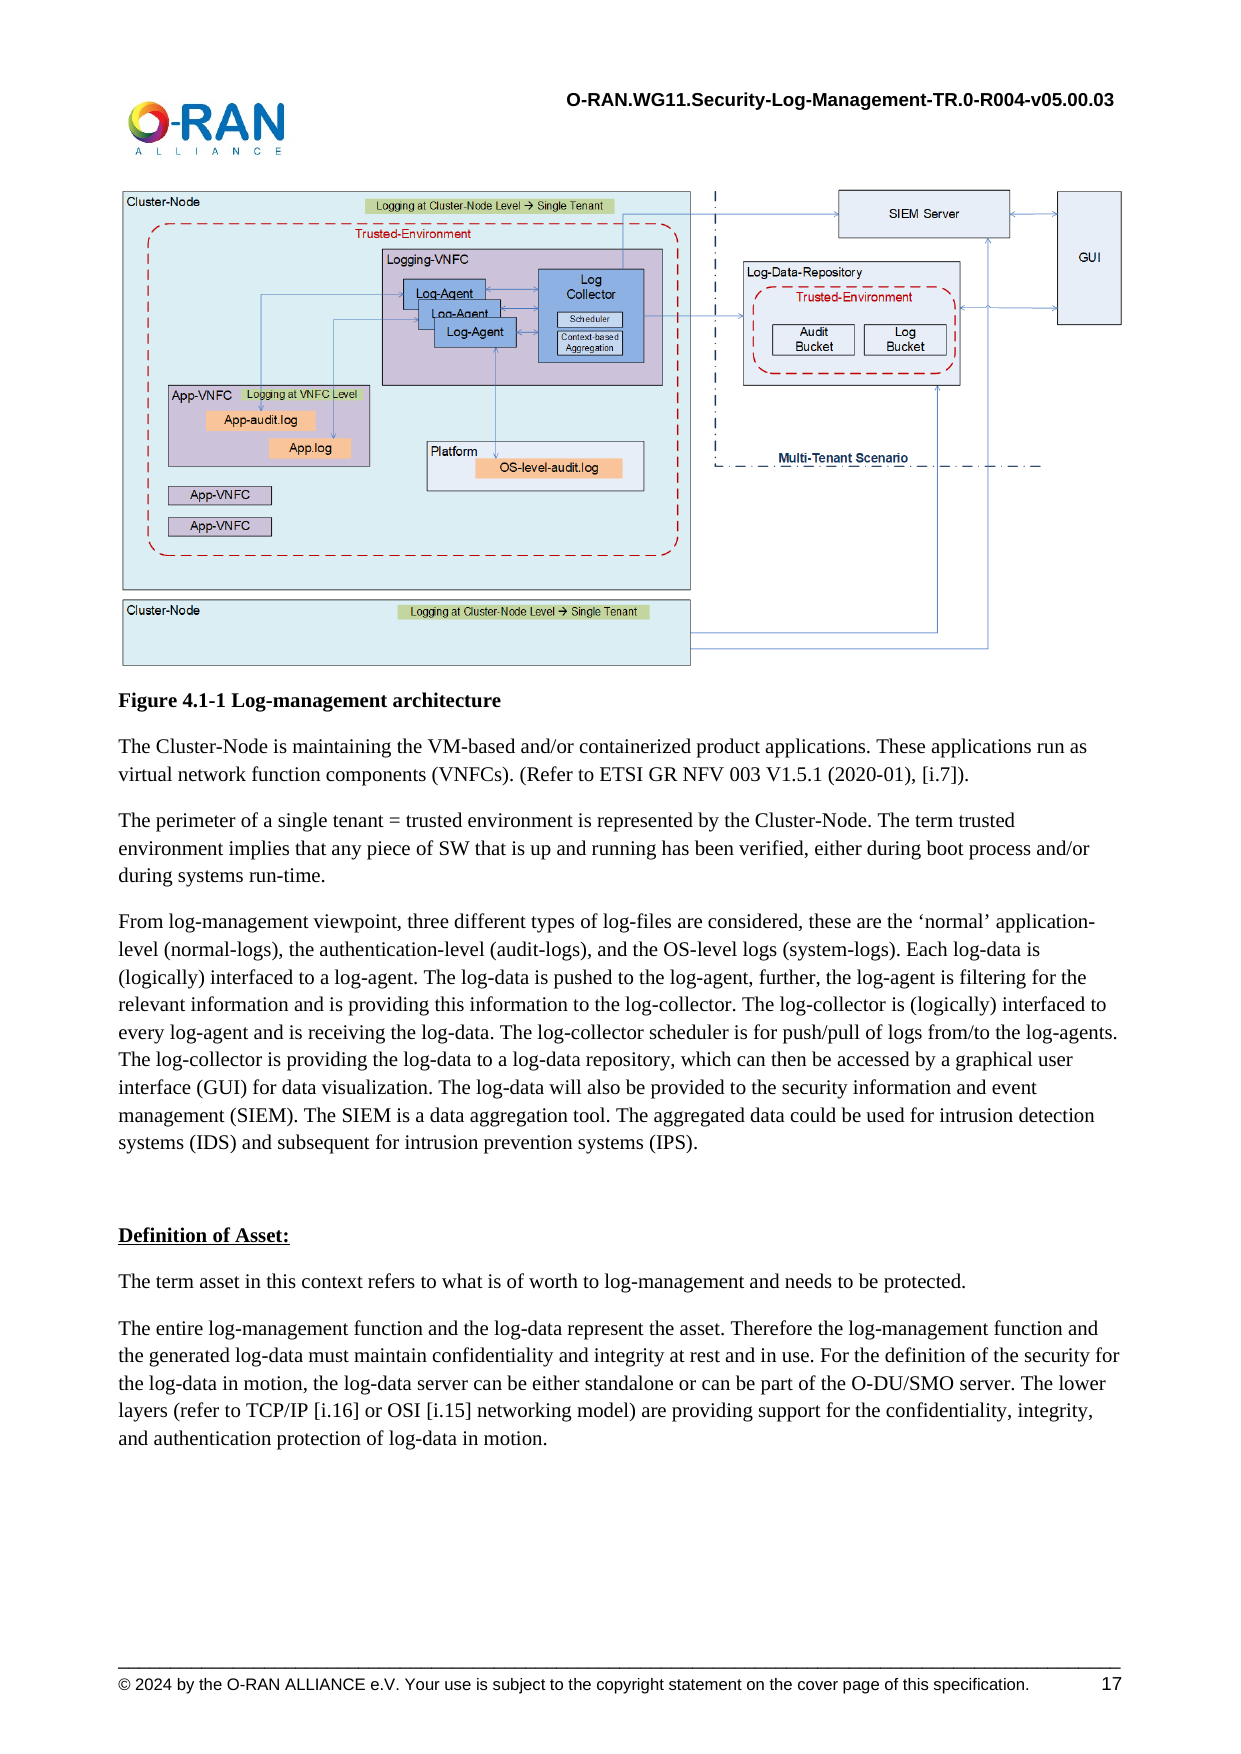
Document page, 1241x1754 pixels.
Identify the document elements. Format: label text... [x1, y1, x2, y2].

text The perimeter of a single tenant = trusted environment is represented by the Cluster-Node. The term trusted environment implies that any piece of SW that is up and running has been verified, either during boot process and/or during systems run-time. [118, 808, 1122, 887]
text Definition of Asset: [118, 1223, 1122, 1247]
picture [118, 88, 298, 166]
text The term asset in this context refers to what is of worth to log-management and needs to be protected. [118, 1269, 1122, 1293]
text The entire log-management function and the log-data represent the asset. Therefore the log-management function and the generated log-data must maintain confidentiality and integrity at rest and in use. For the definition of the security for the log-data in motion, the log-data server can be either standalone or can be part of the O-DU/SMO server. The lower layers (refer to TCP/IP [i.16] or OSI [i.15] networking model) are providing support for the confidentiality, integrity, and authentication protection of log-data in motion. [118, 1316, 1122, 1450]
picture [118, 189, 1123, 666]
text Figure 4.1-1 Log-management architecture [118, 687, 1122, 712]
text The Cluster-Node is maintaining the VM-based and/or containerized product applications. These applications run as virtual network function components (VNFCs). (Refer to ETSI GR NFV 003 V1.5.1 (2020-01), [i.7]). [118, 734, 1122, 786]
text From log-management viewpoint, three different types of log-files are considered, these are the ‘normal’ application-level (normal-logs), the authentication-level (audit-logs), and the OS-level logs (system-logs). Each log-data is (logically) interfaced to a log-agent. The log-data is pushed to the log-agent, further, the log-agent is filtering for the relevant information and is providing this information to the log-collector. The log-collector is (logically) interfaced to every log-agent and is receiving the log-data. The log-collector scheduler is for push/pull of logs from/to the log-agents. The log-collector is providing the log-data to a log-data repository, which can then be accessed by a graphical user interface (GUI) for data visualization. The log-data will also be provided to the security information and event management (SIEM). The SIEM is a data aggregation tool. The aggregated data could be used for intrusion detection systems (IDS) and subsequent for intrusion prevention systems (IPS). [118, 909, 1122, 1154]
